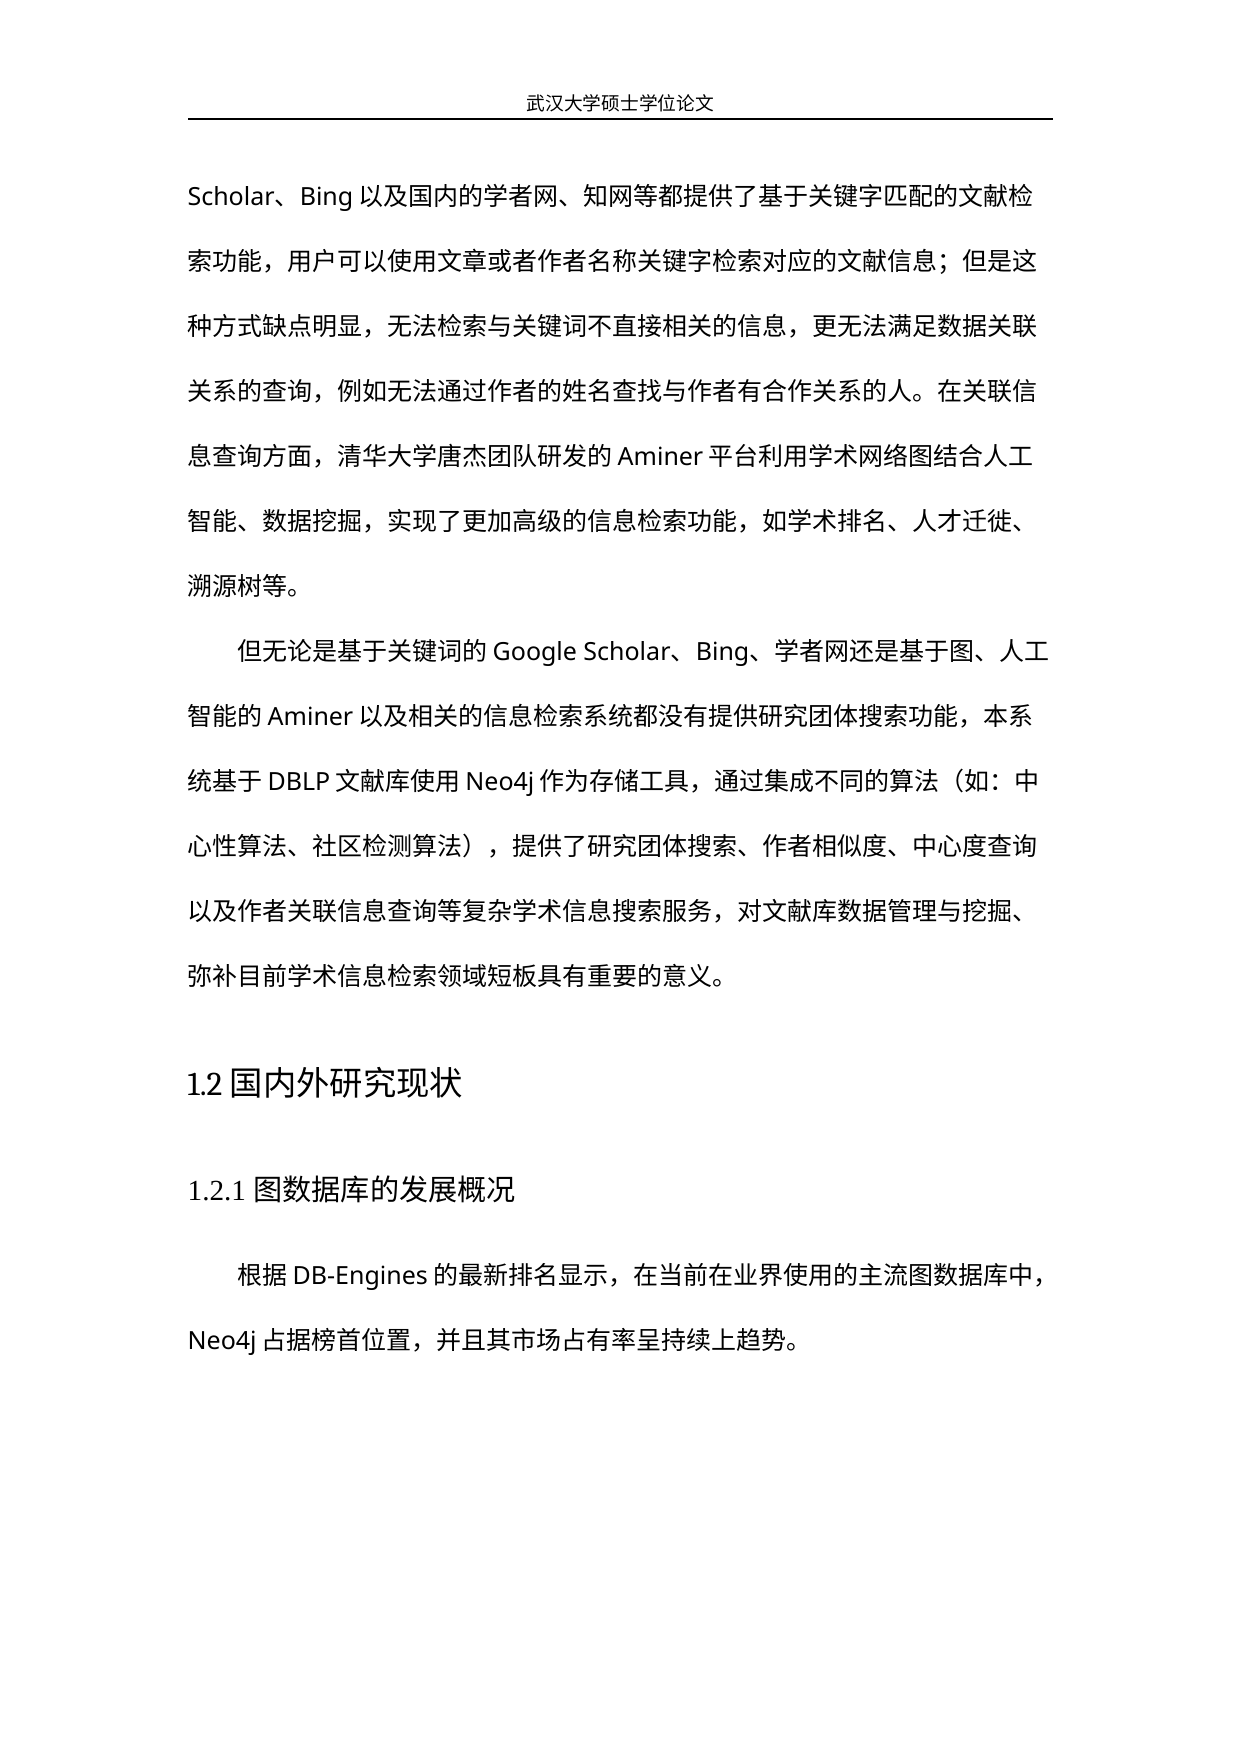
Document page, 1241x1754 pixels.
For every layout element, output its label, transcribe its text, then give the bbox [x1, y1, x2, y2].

text 根据DB-Engines的最新排名显示，在当前在业界使用的主流图数据库中，Neo4j占据榜首位置，并且其市场占有率呈持续上趋势。 [187, 1241, 1053, 1371]
text 但无论是基于关键词的Google Scholar、Bing、学者网还是基于图、人工智能的Aminer以及相关的信息检索系统都没有提供研究团体搜索功能，本系统基于DBLP文献库使用Neo4j作为存储工具，通过集成不同的算法（如：中心性算法、社区检测算法），提供了研究团体搜索、作者相似度、中心度查询以及作者关联信息查询等复杂学术信息搜索服务，对文献库数据管理与挖掘、弥补目前学术信息检索领域短板具有重要的意义。 [187, 617, 1053, 1007]
subtitle 1.2.1 图数据库的发展概况 [187, 1155, 1053, 1220]
subtitle 1.2 国内外研究现状 [187, 1049, 1053, 1114]
